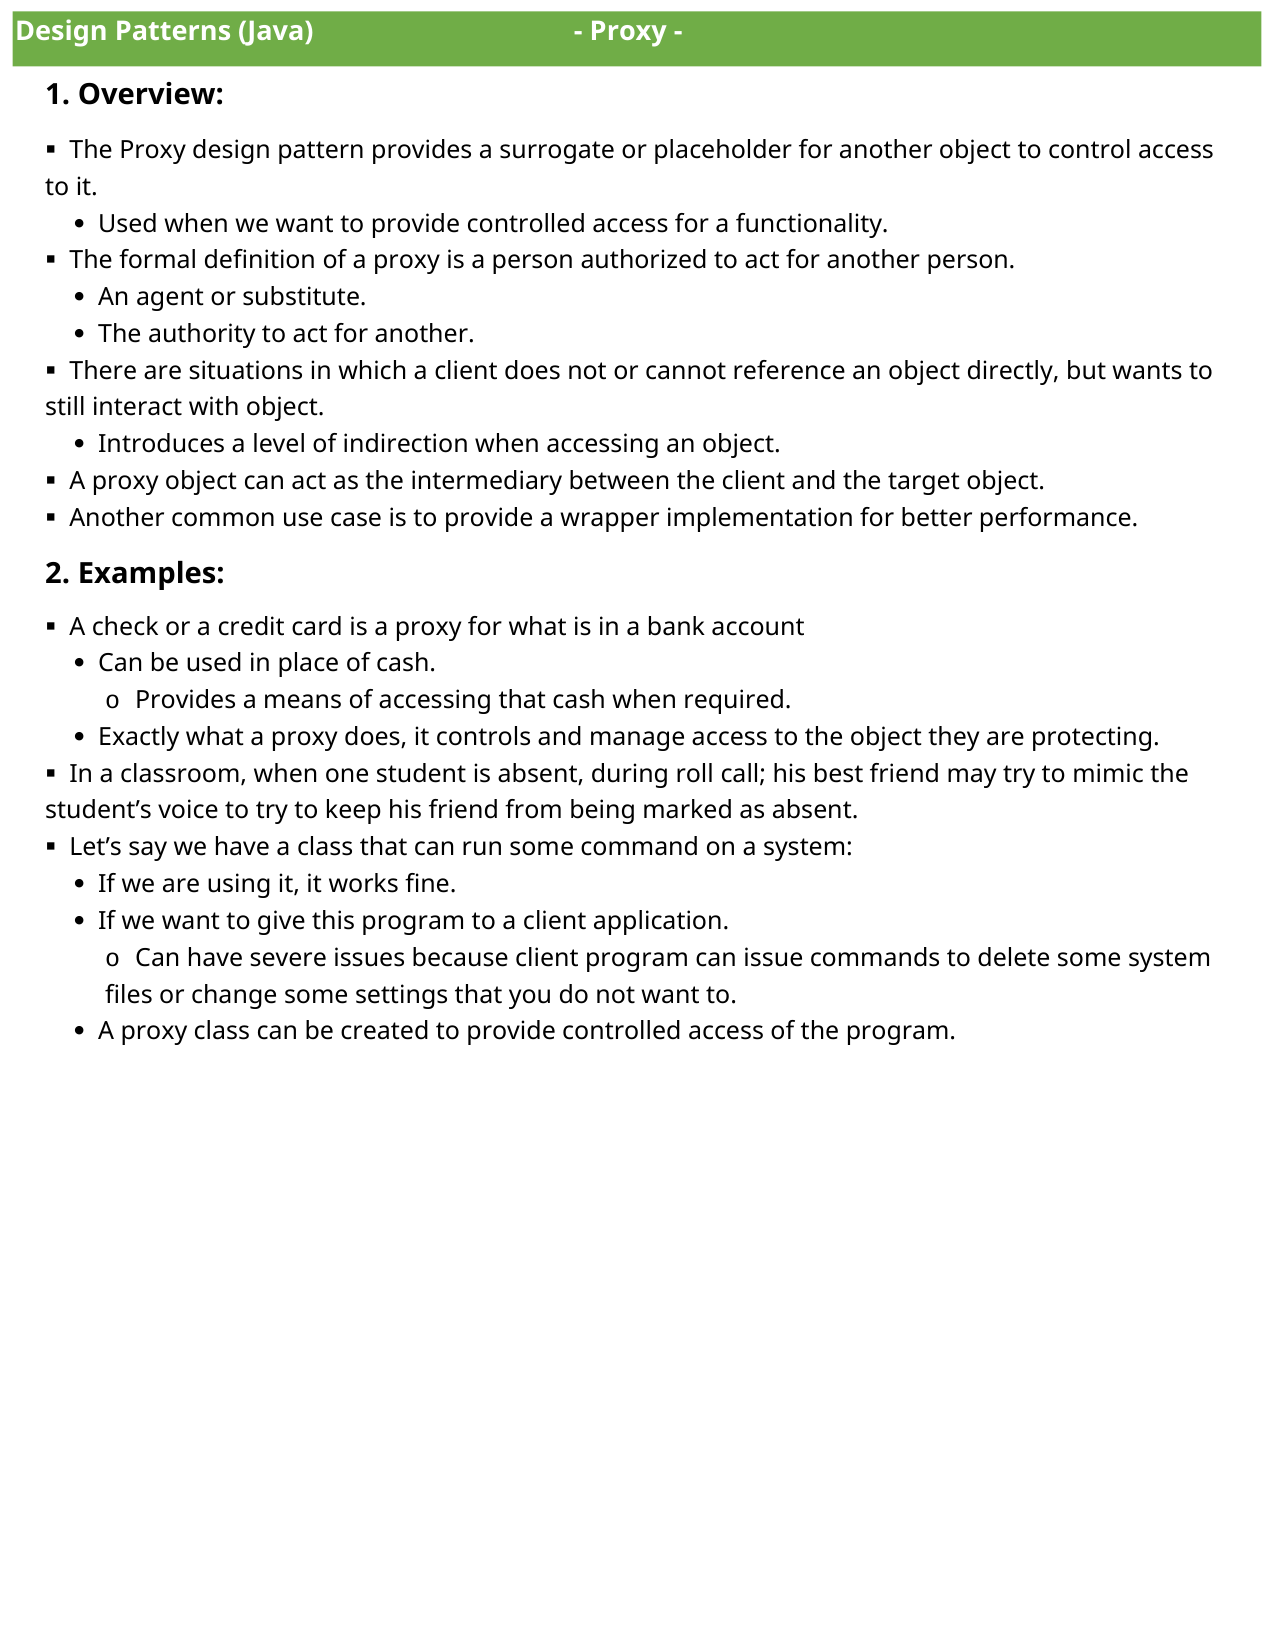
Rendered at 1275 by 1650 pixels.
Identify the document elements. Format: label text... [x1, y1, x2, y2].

list The authority to act for another. [75, 316, 1230, 349]
list Introduces a level of indirection when accessing an object. [75, 426, 1230, 460]
list In a classroom, when one student is absent, during roll call; his best friend may try to mimic the student’s voice to try to keep his friend from being marked as absent. [45, 755, 1230, 826]
list A proxy object can act as the intermediary between the client and the target object. [45, 463, 1230, 497]
list Can be used in place of cash. [75, 645, 1230, 679]
list Provides a means of accessing that cash when required. [105, 682, 1230, 716]
list If we are using it, it works fine. [75, 866, 1230, 900]
subtitle Examples: [45, 553, 1230, 592]
list There are situations in which a client does not or cannot reference an object directly, but wants to still interact with object. [45, 352, 1230, 423]
list The Proxy design pattern provides a surrogate or placeholder for another object to control access to it. [45, 132, 1230, 202]
list A check or a credit card is a proxy for what is in a bank account [45, 608, 1230, 642]
list Used when we want to provide controlled access for a functionality. [75, 205, 1230, 239]
list Let’s say we have a class that can run some command on a system: [45, 829, 1230, 863]
subtitle Overview: [45, 67, 1230, 113]
list If we want to give this program to a client application. [75, 902, 1230, 937]
list An agent or substitute. [75, 279, 1230, 313]
list Can have severe issues because client program can issue commands to delete some system files or change some settings that you do not want to. [105, 939, 1230, 1010]
list Another common use case is to provide a wrapper implementation for better performance. [45, 499, 1230, 533]
list A proxy class can be created to provide controlled access of the program. [75, 1013, 1230, 1047]
list Exactly what a proxy does, it controls and manage access to the object they are protecting. [75, 719, 1230, 753]
list The formal definition of a proxy is a person authorized to act for another person. [45, 242, 1230, 276]
